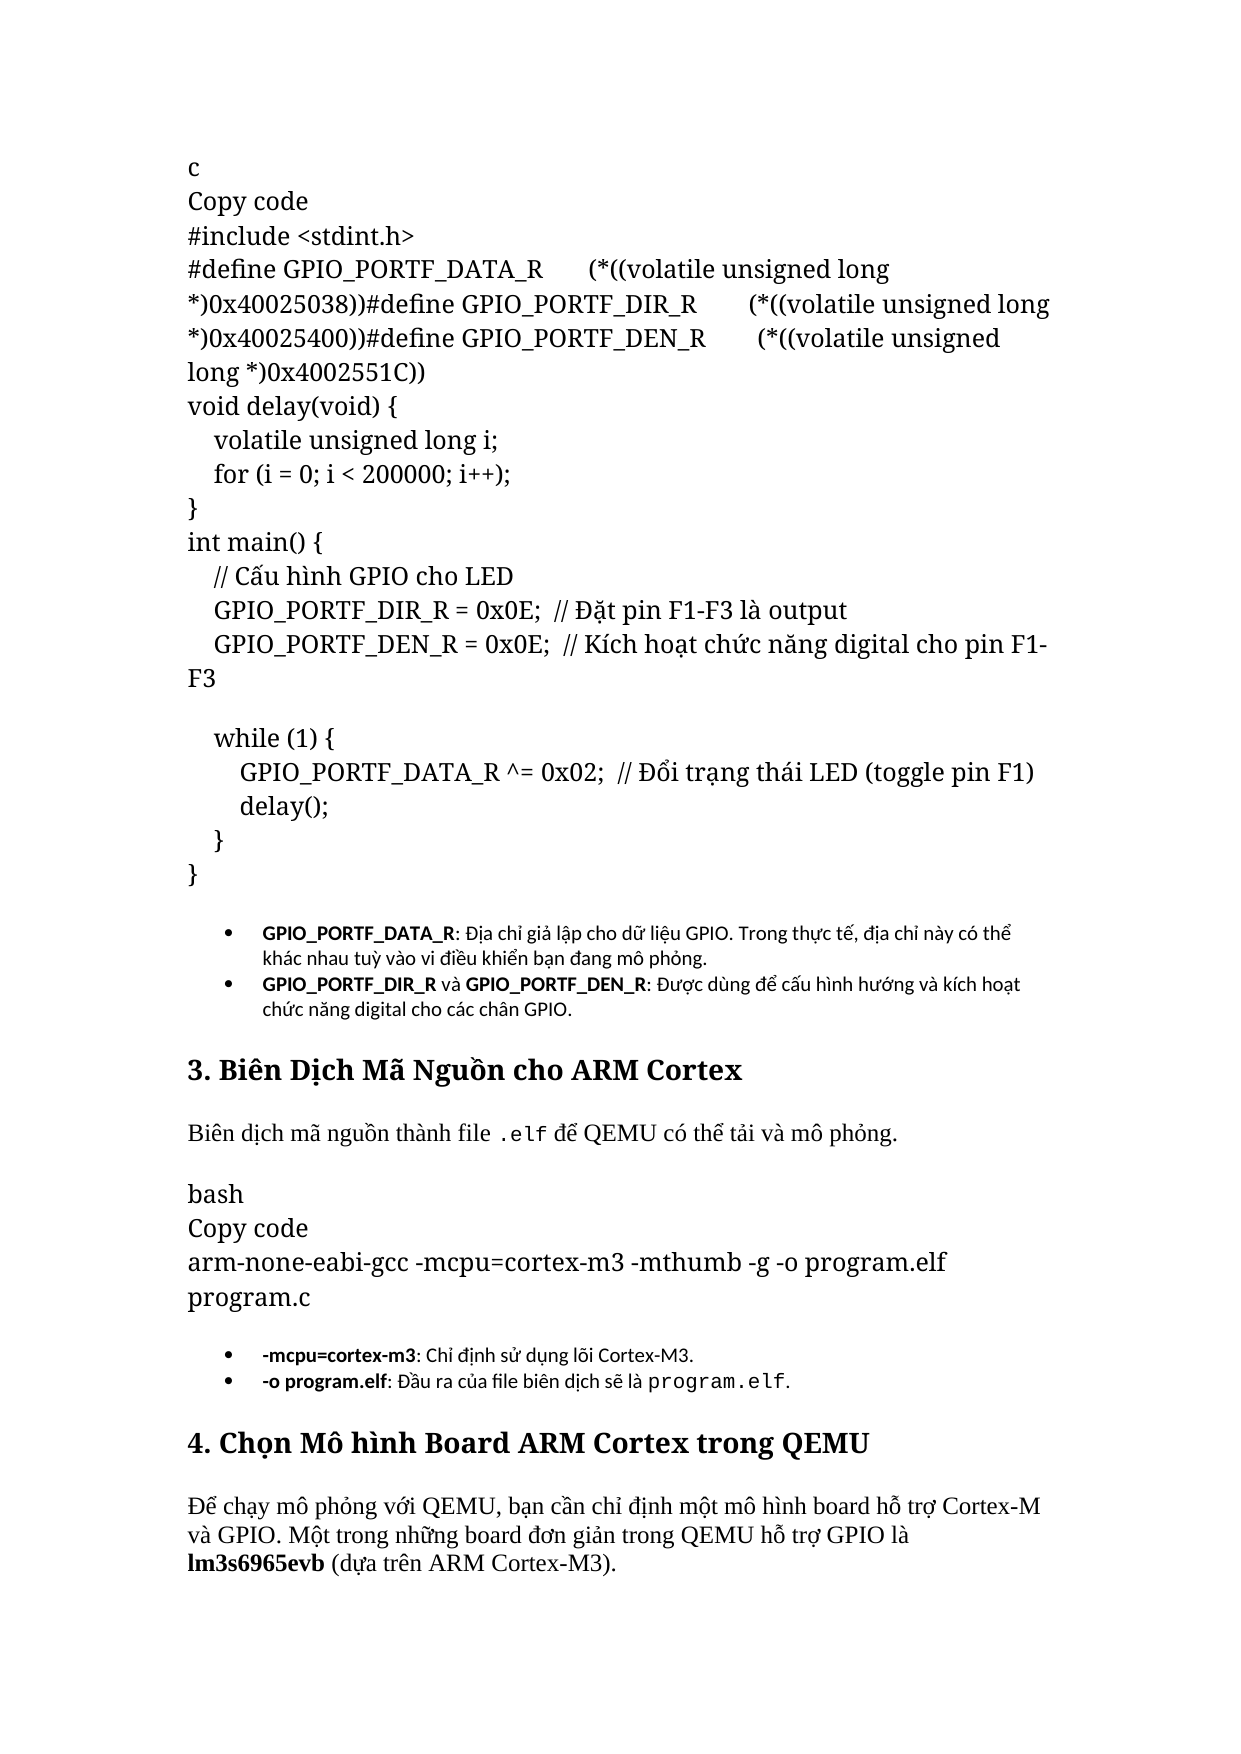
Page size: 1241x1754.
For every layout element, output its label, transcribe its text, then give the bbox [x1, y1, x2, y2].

text Copy code [187, 184, 1053, 218]
list GPIO_PORTF_DATA_R: Địa chỉ giả lập cho dữ liệu GPIO. Trong thực tế, địa chỉ này có thể khác nhau tuỳ vào vi điều khiển bạn đang mô phỏng. [225, 920, 1053, 971]
text // Cấu hình GPIO cho LED [187, 559, 1053, 593]
text #include <stdint.h> [187, 218, 1053, 252]
text volatile unsigned long i; [187, 422, 1053, 457]
text } [187, 823, 1053, 857]
text } [187, 491, 1053, 525]
text void delay(void) { [187, 388, 1053, 422]
subtitle 3. Biên Dịch Mã Nguồn cho ARM Cortex [187, 1051, 1053, 1089]
text while (1) { [187, 720, 1053, 754]
text c [187, 150, 1053, 184]
subtitle 4. Chọn Mô hình Board ARM Cortex trong QEMU [187, 1423, 1053, 1462]
text #define GPIO_PORTF_DATA_R (*((volatile unsigned long *)0x40025038))#define GPIO_PORTF_DIR_R (*((volatile unsigned long *)0x40025400))#define GPIO_PORTF_DEN_R (*((volatile unsigned long *)0x4002551C)) [187, 252, 1053, 388]
text Để chạy mô phỏng với QEMU, bạn cần chỉ định một mô hình board hỗ trợ Cortex-M và GPIO. Một trong những board đơn giản trong QEMU hỗ trợ GPIO là lm3s6965evb (dựa trên ARM Cortex-M3). [187, 1491, 1053, 1577]
text GPIO_PORTF_DATA_R ^= 0x02; // Đổi trạng thái LED (toggle pin F1) [187, 754, 1053, 788]
text Biên dịch mã nguồn thành file .elf để QEMU có thể tải và mô phỏng. [187, 1118, 1053, 1148]
list -o program.elf: Đầu ra của file biên dịch sẽ là program.elf. [225, 1368, 1053, 1394]
text delay(); [187, 788, 1053, 823]
text } [187, 857, 1053, 891]
text for (i = 0; i < 200000; i++); [187, 457, 1053, 491]
text GPIO_PORTF_DEN_R = 0x0E; // Kích hoạt chức năng digital cho pin F1-F3 [187, 627, 1053, 695]
list -mcpu=cortex-m3: Chỉ định sử dụng lõi Cortex-M3. [225, 1342, 1053, 1368]
text GPIO_PORTF_DIR_R = 0x0E; // Đặt pin F1-F3 là output [187, 593, 1053, 627]
text Copy code [187, 1211, 1053, 1245]
list GPIO_PORTF_DIR_R và GPIO_PORTF_DEN_R: Được dùng để cấu hình hướng và kích hoạt chức năng digital cho các chân GPIO. [225, 971, 1053, 1022]
text int main() { [187, 525, 1053, 559]
text bash [187, 1177, 1053, 1211]
text arm-none-eabi-gcc -mcpu=cortex-m3 -mthumb -g -o program.elf program.c [187, 1245, 1053, 1313]
